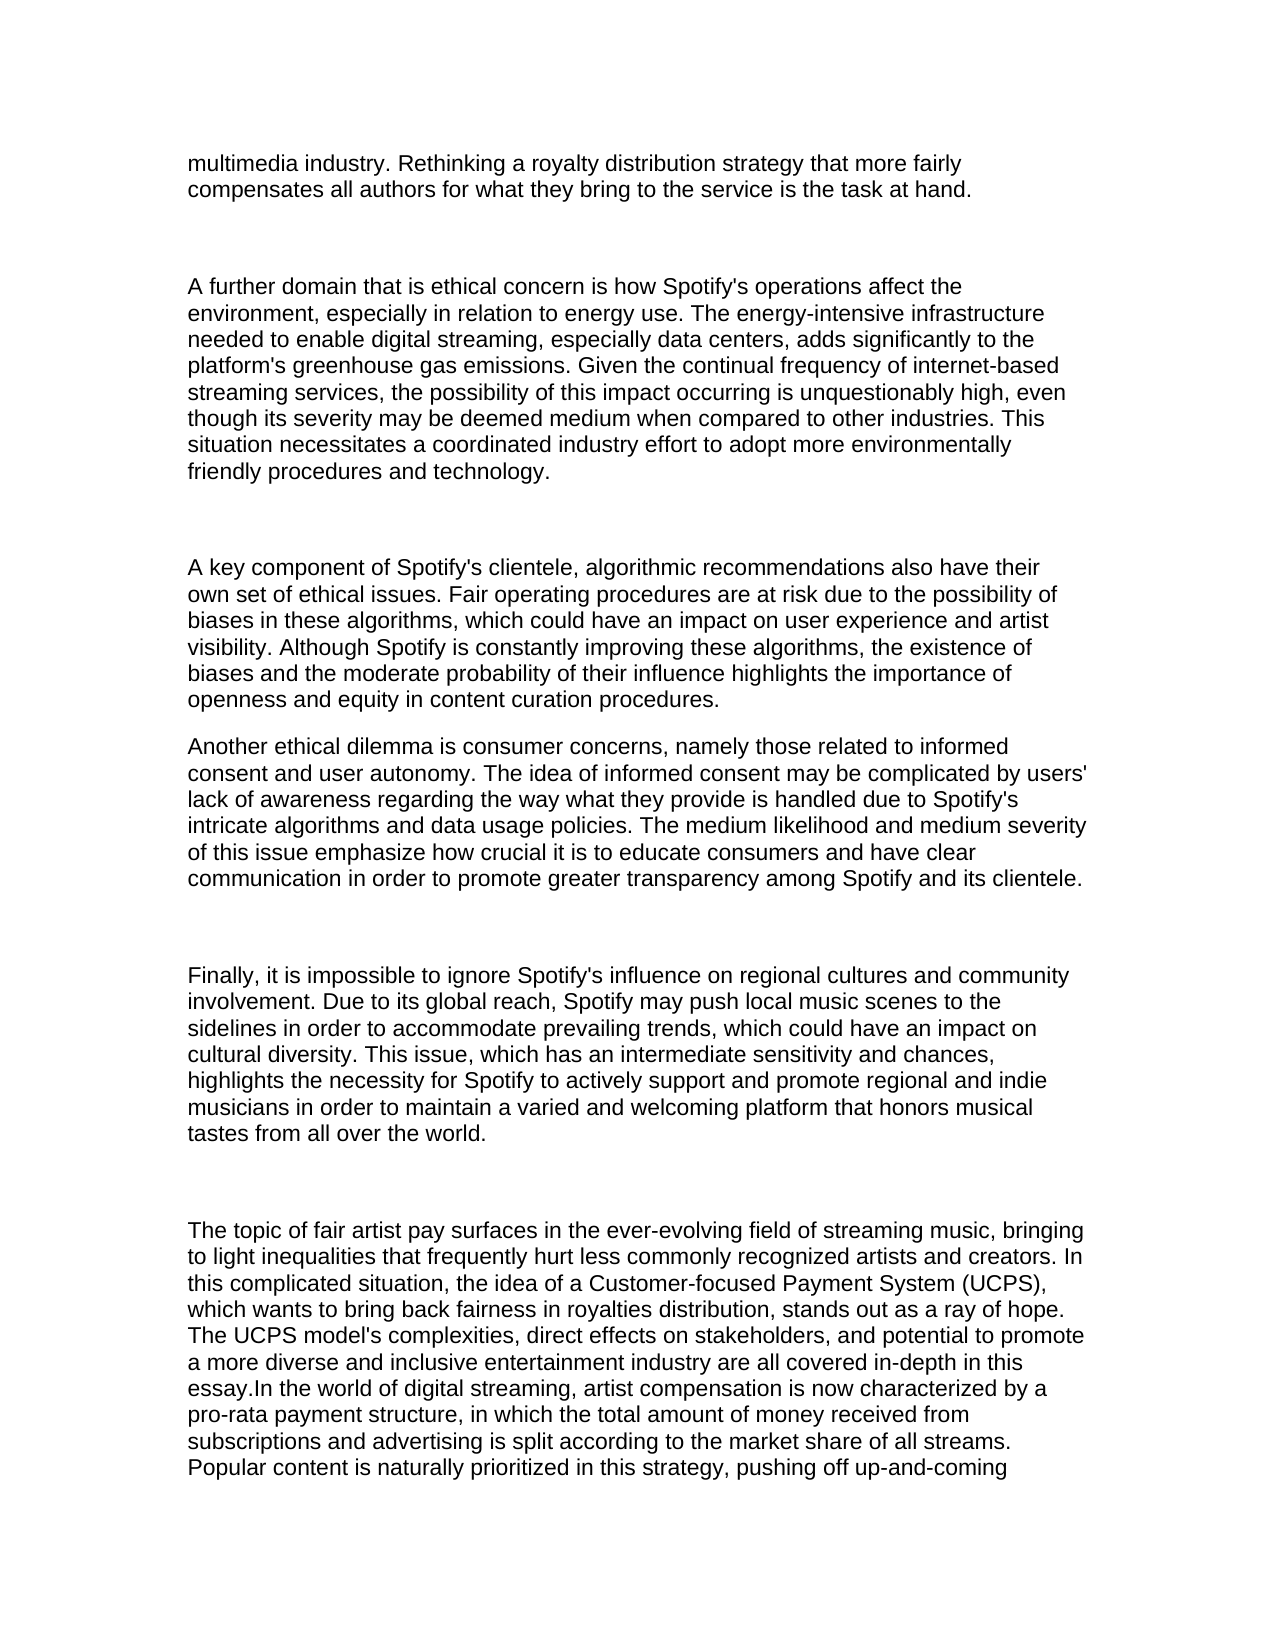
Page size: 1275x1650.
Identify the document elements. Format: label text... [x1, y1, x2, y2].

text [187, 1217, 1087, 1480]
text Another ethical dilemma is consumer concerns, namely those related to informed consent and user autonomy. The idea of informed consent may be complicated by users' lack of awareness regarding the way what they provide is handled due to Spotify's intricate algorithms and data usage policies. The medium likelihood and medium severity of this issue emphasize how crucial it is to educate consumers and have clear communication in order to promote greater transparency among Spotify and its clientele. [187, 733, 1087, 891]
text A further domain that is ethical concern is how Spotify's operations affect the environment, especially in relation to energy use. The energy-intensive infrastructure needed to enable digital streaming, especially data centers, adds significantly to the platform's greenhouse gas emissions. Given the continual frequency of internet-based streaming services, the possibility of this impact occurring is unquestionably high, even though its severity may be deemed medium when compared to other industries. This situation necessitates a coordinated industry effort to adopt more environmentally friendly procedures and technology. [187, 273, 1087, 484]
text A key component of Spotify's clientele, algorithmic recommendations also have their own set of ethical issues. Fair operating procedures are at risk due to the possibility of biases in these algorithms, which could have an impact on user experience and artist visibility. Although Spotify is constantly improving these algorithms, the existence of biases and the moderate probability of their influence highlights the importance of openness and equity in content curation procedures. [187, 554, 1087, 712]
text Finally, it is impossible to ignore Spotify's influence on regional cultures and community involvement. Due to its global reach, Spotify may push local music scenes to the sidelines in order to accommodate prevailing trends, which could have an impact on cultural diversity. This issue, which has an intermediate sensitivity and chances, highlights the necessity for Spotify to actively support and promote regional and indie musicians in order to maintain a varied and welcoming platform that honors musical tastes from all over the world. [187, 962, 1087, 1146]
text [187, 150, 1087, 203]
